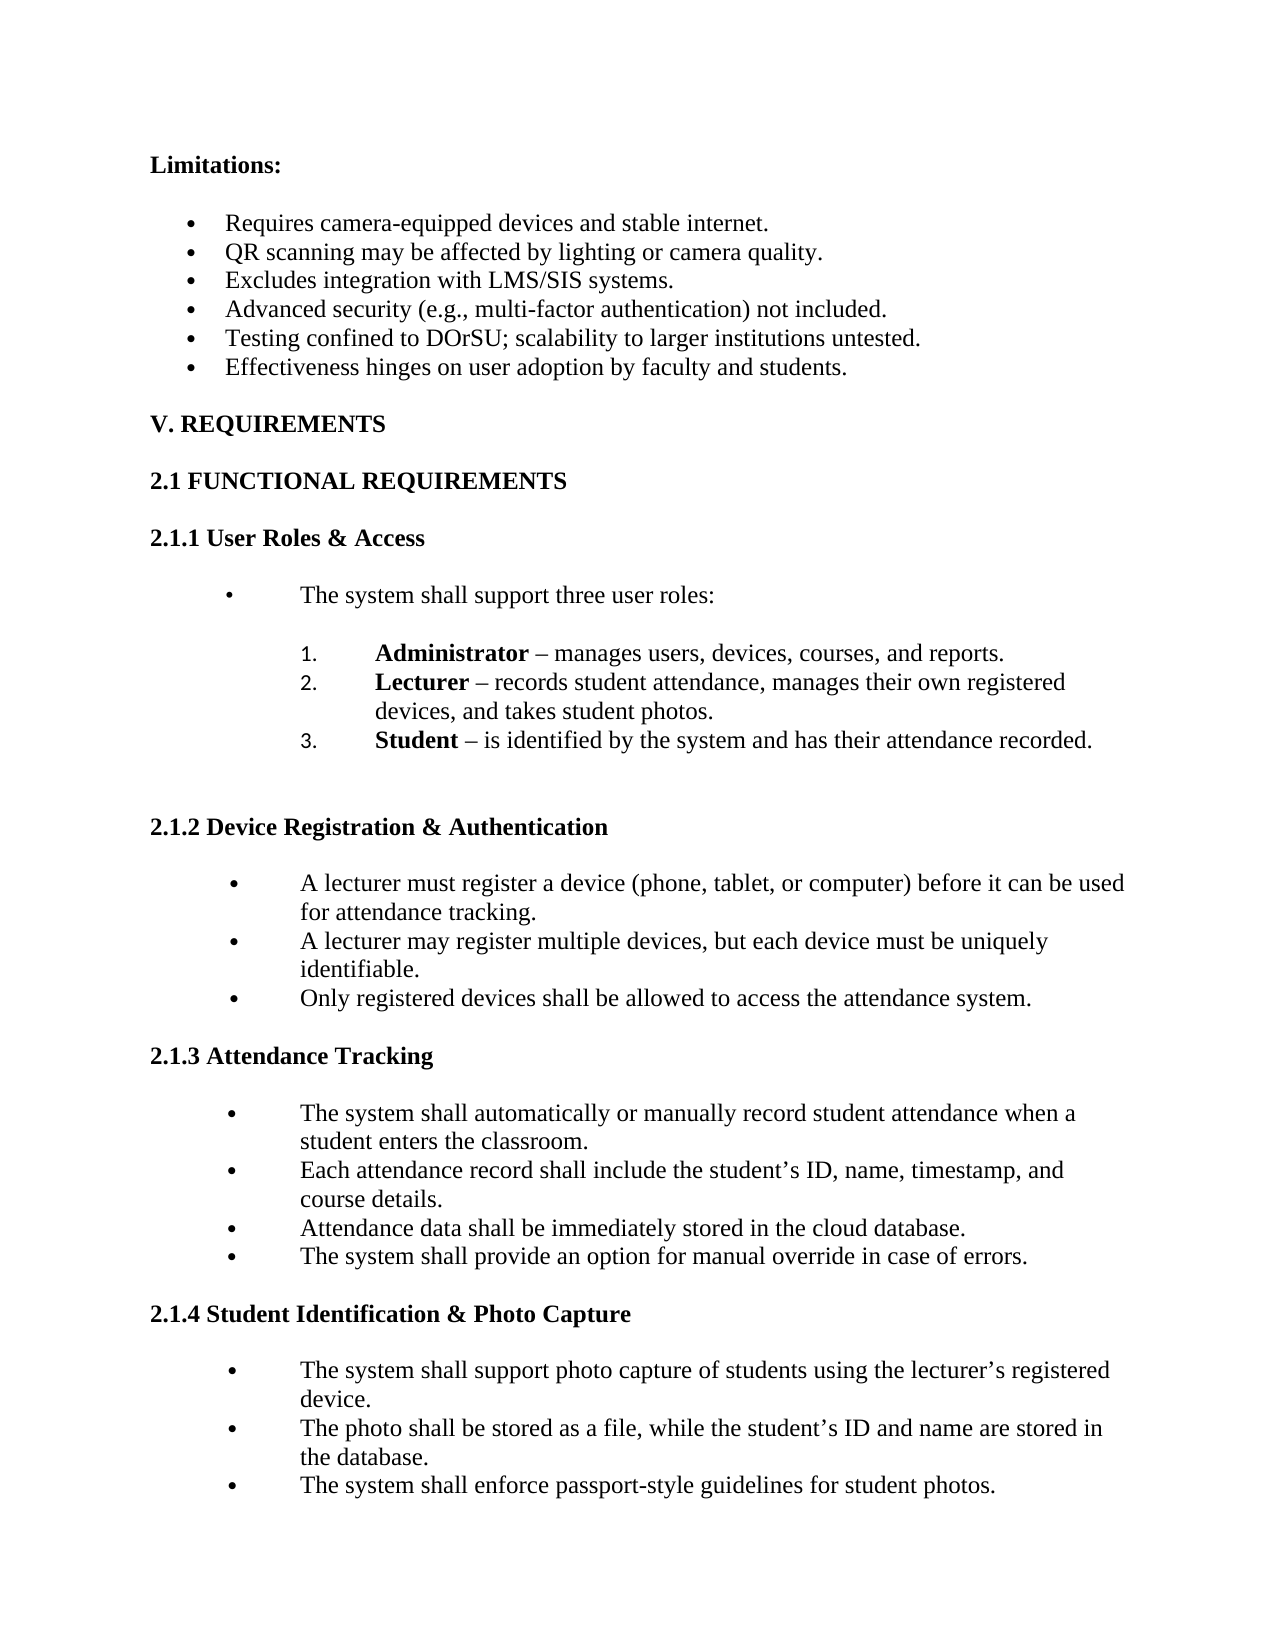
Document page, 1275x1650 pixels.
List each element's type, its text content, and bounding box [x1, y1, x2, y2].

list The system shall provide an option for manual override in case of errors. [228, 1241, 1125, 1270]
list Each attendance record shall include the student’s ID, name, timestamp, and course details. [228, 1155, 1125, 1213]
text 2.1 FUNCTIONAL REQUIREMENTS [150, 466, 1125, 495]
list Administrator – manages users, devices, courses, and reports. [300, 638, 1125, 667]
text Limitations: [150, 150, 1125, 179]
text 2.1.4 Student Identification & Photo Capture [150, 1299, 1125, 1328]
list The system shall automatically or manually record student attendance when a student enters the classroom. [228, 1098, 1125, 1155]
text • The system shall support three user roles: [150, 581, 1125, 609]
list The photo shall be stored as a file, while the student’s ID and name are stored in the database. [229, 1413, 1125, 1471]
list Testing confined to DOrSU; scalability to larger institutions untested. [187, 323, 1125, 352]
text V. REQUIREMENTS [150, 409, 1125, 438]
list Effectiveness hinges on user adoption by faculty and students. [187, 352, 1125, 380]
list Attendance data shall be immediately stored in the cloud database. [228, 1213, 1125, 1241]
list Only registered devices shall be allowed to access the attendance system. [230, 983, 1125, 1012]
list QR scanning may be affected by lighting or camera quality. [187, 237, 1125, 265]
list Excludes integration with LMS/SIS systems. [187, 265, 1125, 294]
list A lecturer must register a device (phone, tablet, or computer) before it can be used for attendance tracking. [230, 868, 1125, 926]
list Requires camera-equipped devices and stable internet. [187, 208, 1125, 237]
list The system shall enforce passport-style guidelines for student photos. [229, 1471, 1125, 1499]
list Student – is identified by the system and has their attendance recorded. [300, 725, 1125, 754]
list The system shall support photo capture of students using the lecturer’s registered device. [229, 1356, 1125, 1413]
list Advanced security (e.g., multi-factor authentication) not included. [187, 294, 1125, 323]
list A lecturer may register multiple devices, but each device must be uniquely identifiable. [230, 926, 1125, 983]
text 2.1.3 Attendance Tracking [150, 1041, 1125, 1069]
text 2.1.1 User Roles & Access [150, 523, 1125, 552]
list Lecturer – records student attendance, manages their own registered devices, and takes student photos. [300, 667, 1125, 725]
text 2.1.2 Device Registration & Authentication [150, 812, 1125, 840]
